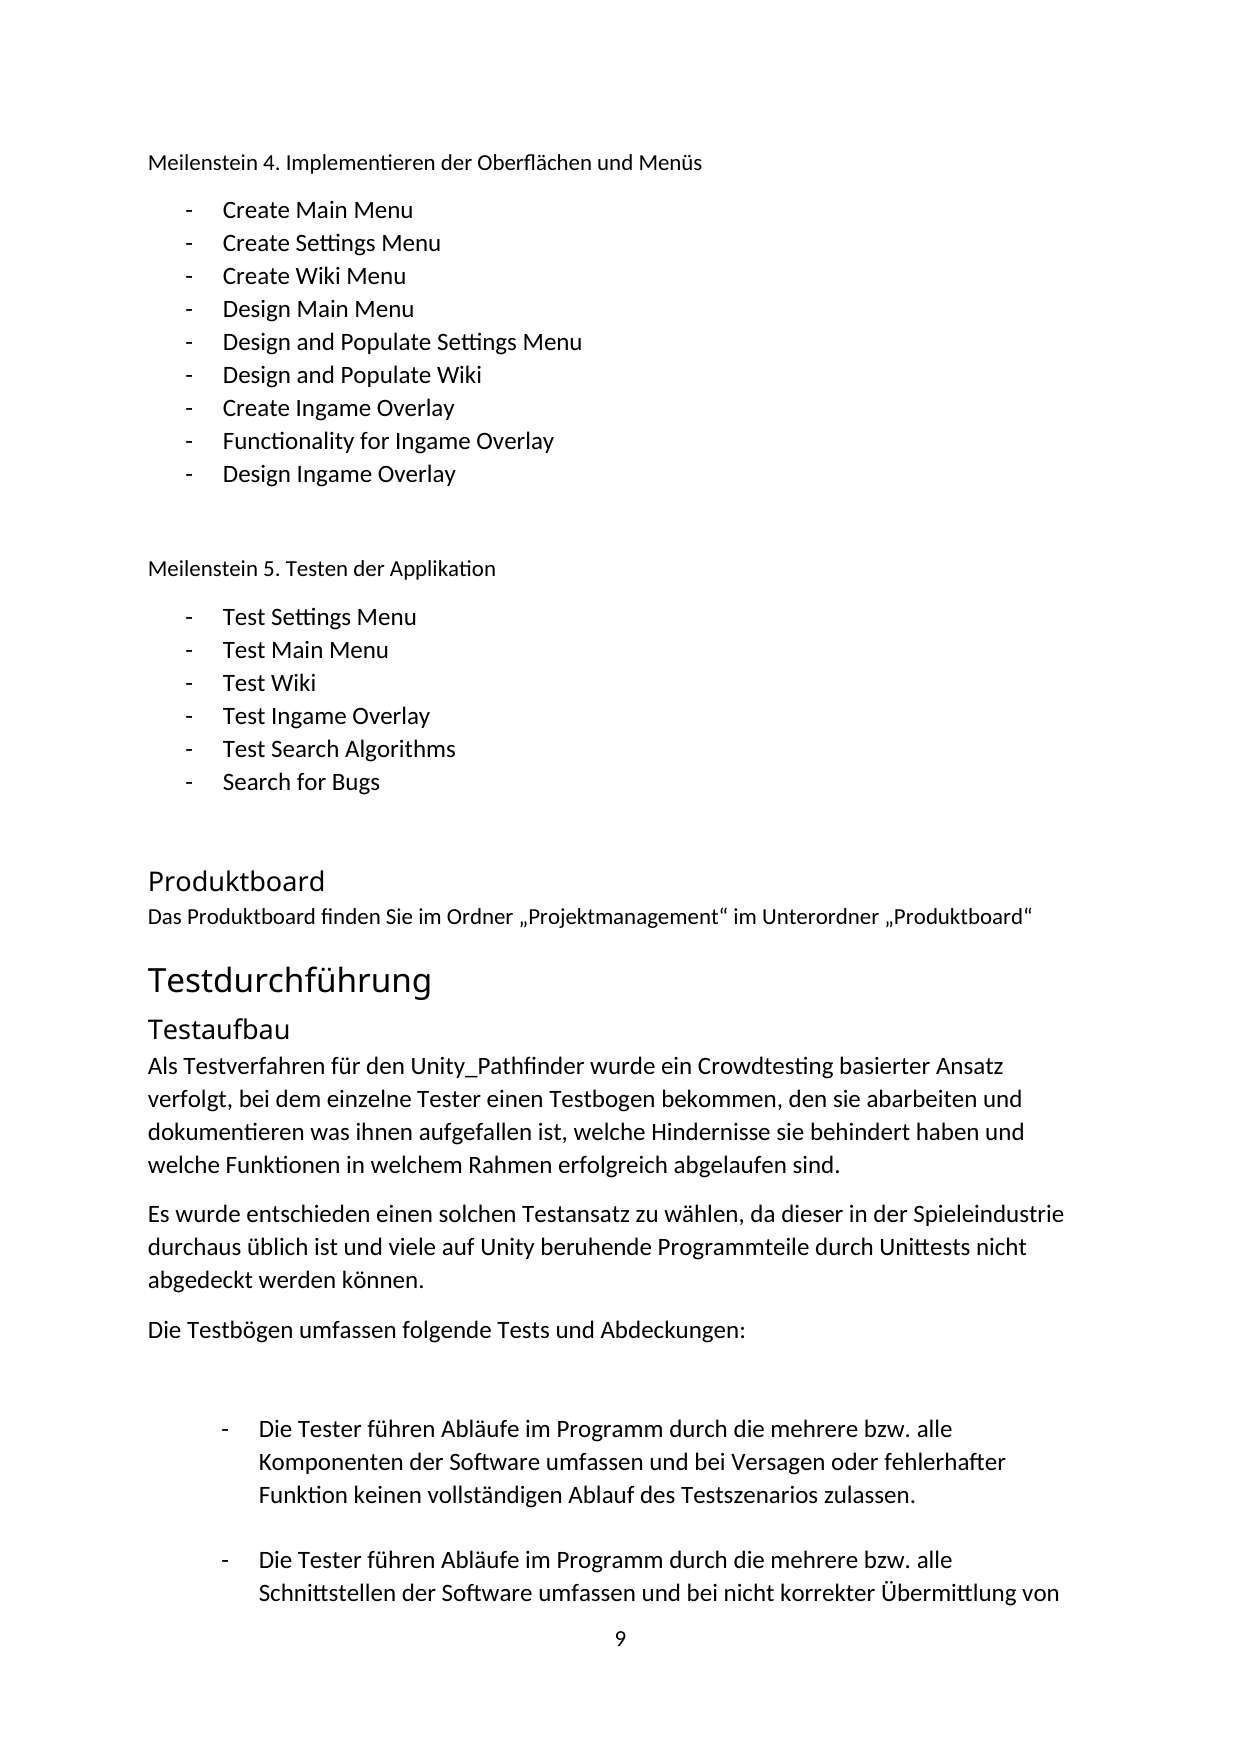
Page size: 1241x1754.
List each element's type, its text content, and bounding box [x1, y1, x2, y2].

list Test Search Algorithms [185, 733, 1093, 763]
list Create Wiki Menu [185, 260, 1093, 291]
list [221, 1545, 1093, 1608]
list Create Main Menu [185, 194, 1093, 225]
list Create Ingame Overlay [185, 392, 1093, 422]
list Die Tester führen Abläufe im Programm durch die mehrere bzw. alle Komponenten der Software umfassen und bei Versagen oder fehlerhafter Funktion keinen vollständigen Ablauf des Testszenarios zulassen. [221, 1413, 1093, 1509]
list Design and Populate Wiki [185, 359, 1093, 389]
text Die Testbögen umfassen folgende Tests und Abdeckungen: [148, 1314, 1093, 1344]
list Create Settings Menu [185, 227, 1093, 258]
list Design Main Menu [185, 293, 1093, 324]
text Meilenstein 4. Implementieren der Oberflächen und Menüs [148, 148, 1093, 176]
text Als Testverfahren für den Unity_Pathfinder wurde ein Crowdtesting basierter Ansatz verfolgt, bei dem einzelne Tester einen Testbogen bekommen, den sie abarbeiten und dokumentieren was ihnen aufgefallen ist, welche Hindernisse sie behindert haben und welche Funktionen in welchem Rahmen erfolgreich abgelaufen sind. [148, 1050, 1093, 1179]
list Test Ingame Overlay [185, 700, 1093, 730]
list Test Wiki [185, 667, 1093, 697]
subtitle Testaufbau [148, 1010, 1093, 1047]
subtitle Produktboard [148, 862, 1093, 899]
text Das Produktboard finden Sie im Ordner „Projektmanagement“ im Unterordner „Produktboard“ [148, 902, 1093, 930]
text Es wurde entschieden einen solchen Testansatz zu wählen, da dieser in der Spieleindustrie durchaus üblich ist und viele auf Unity beruhende Programmteile durch Unittests nicht abgedeckt werden können. [148, 1198, 1093, 1295]
subtitle Testdurchführung [148, 957, 1093, 1003]
list Test Main Menu [185, 634, 1093, 664]
list Search for Bugs [185, 766, 1093, 796]
list Design Ingame Overlay [185, 458, 1093, 488]
list Design and Populate Settings Menu [185, 326, 1093, 357]
text Meilenstein 5. Testen der Applikation [148, 554, 1093, 582]
list Test Settings Menu [185, 601, 1093, 632]
list Functionality for Ingame Overlay [185, 425, 1093, 455]
